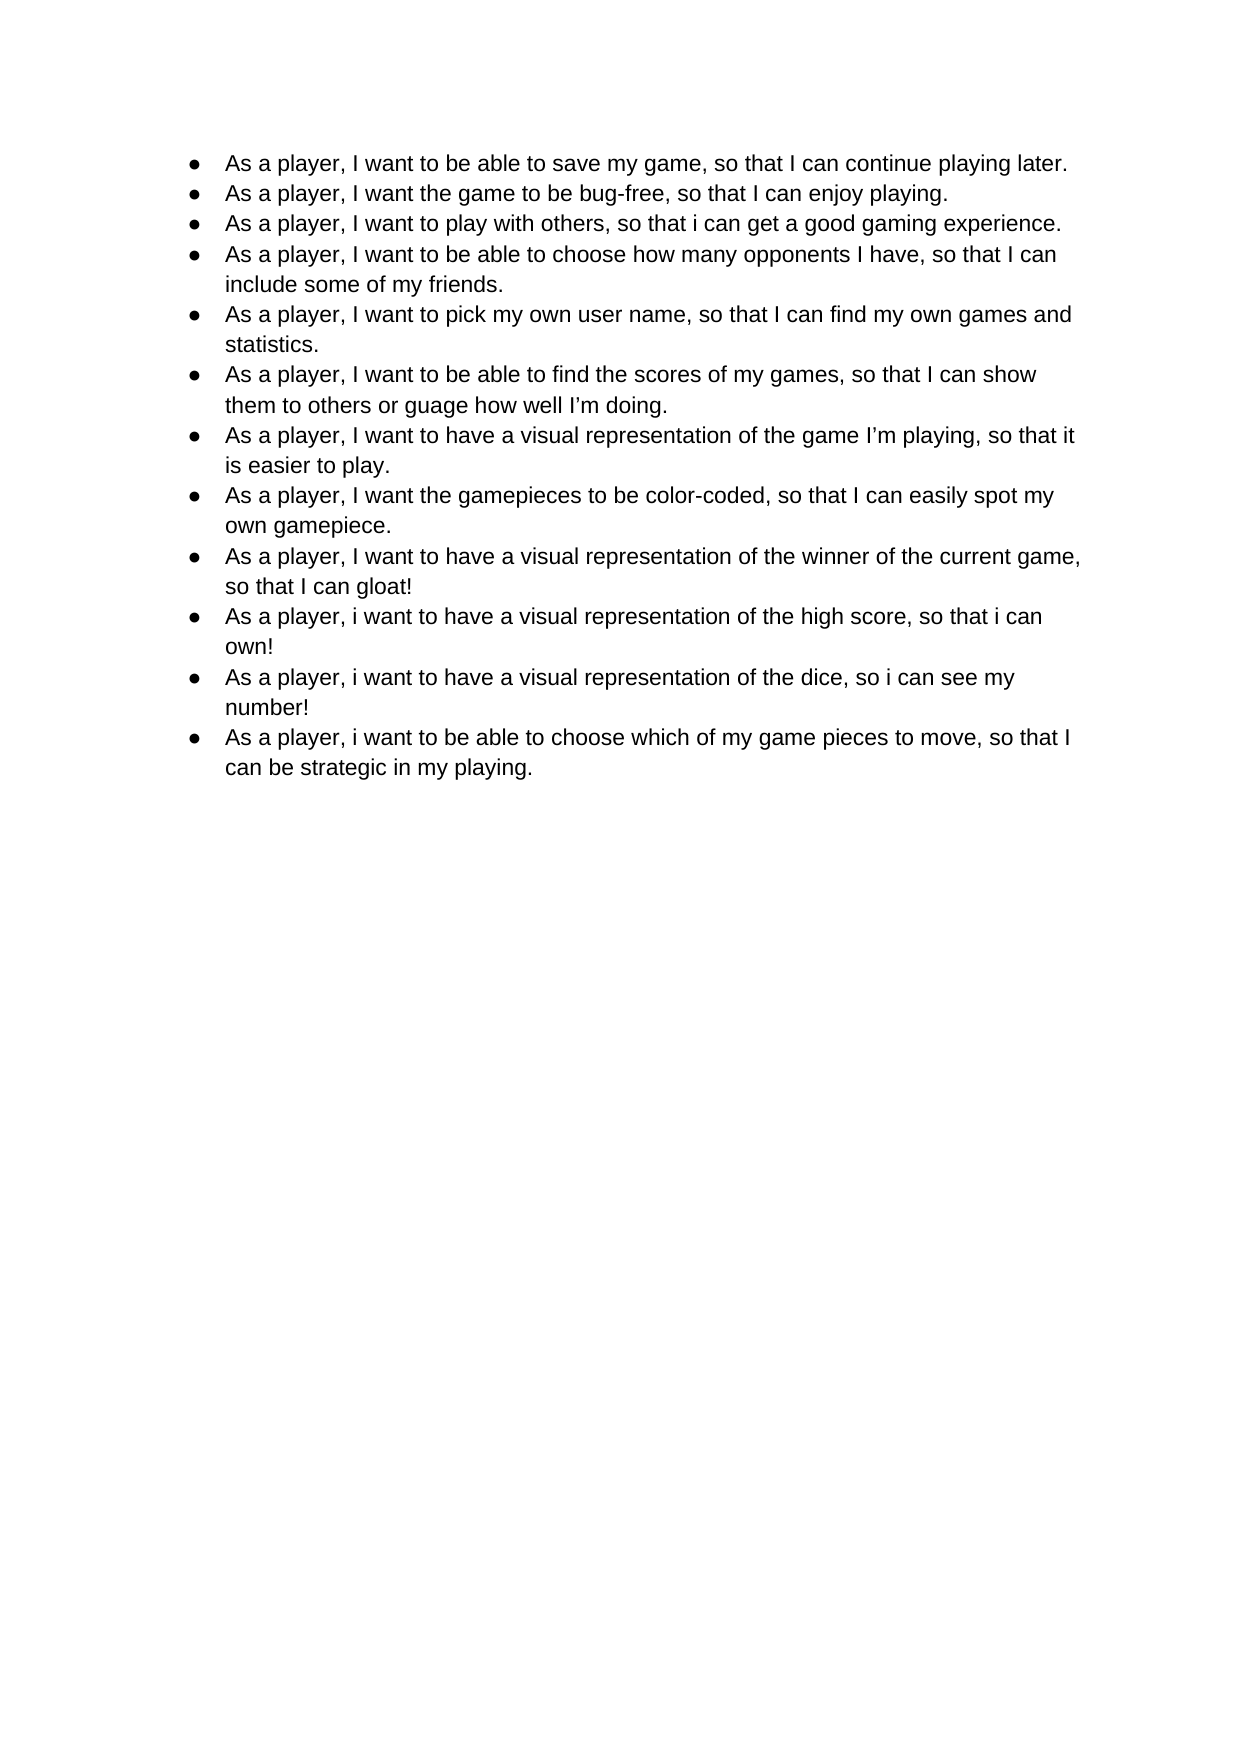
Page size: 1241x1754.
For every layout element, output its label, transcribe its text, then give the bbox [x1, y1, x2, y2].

list As a player, I want to pick my own user name, so that I can find my own games and statistics. [187, 301, 1090, 358]
list As a player, I want to have a visual representation of the game I’m playing, so that it is easier to play. [187, 422, 1090, 478]
list As a player, i want to have a visual representation of the high score, so that i can own! [187, 603, 1090, 660]
list As a player, I want to have a visual representation of the winner of the current game, so that I can gloat! [187, 543, 1090, 599]
list As a player, I want the game to be bug-free, so that I can enjoy playing. [187, 180, 1090, 207]
list As a player, I want to play with others, so that i can get a good gaming experience. [187, 210, 1090, 237]
list As a player, I want to be able to save my game, so that I can continue playing later. [187, 150, 1090, 176]
list As a player, I want to be able to find the scores of my games, so that I can show them to others or guage how well I’m doing. [187, 361, 1090, 418]
list As a player, i want to have a visual representation of the dice, so i can see my number! [187, 663, 1090, 720]
list As a player, I want the gamepieces to be color-coded, so that I can easily spot my own gamepiece. [187, 482, 1090, 539]
list As a player, i want to be able to choose which of my game pieces to move, so that I can be strategic in my playing. [187, 724, 1090, 781]
list As a player, I want to be able to choose how many opponents I have, so that I can include some of my friends. [187, 241, 1090, 297]
